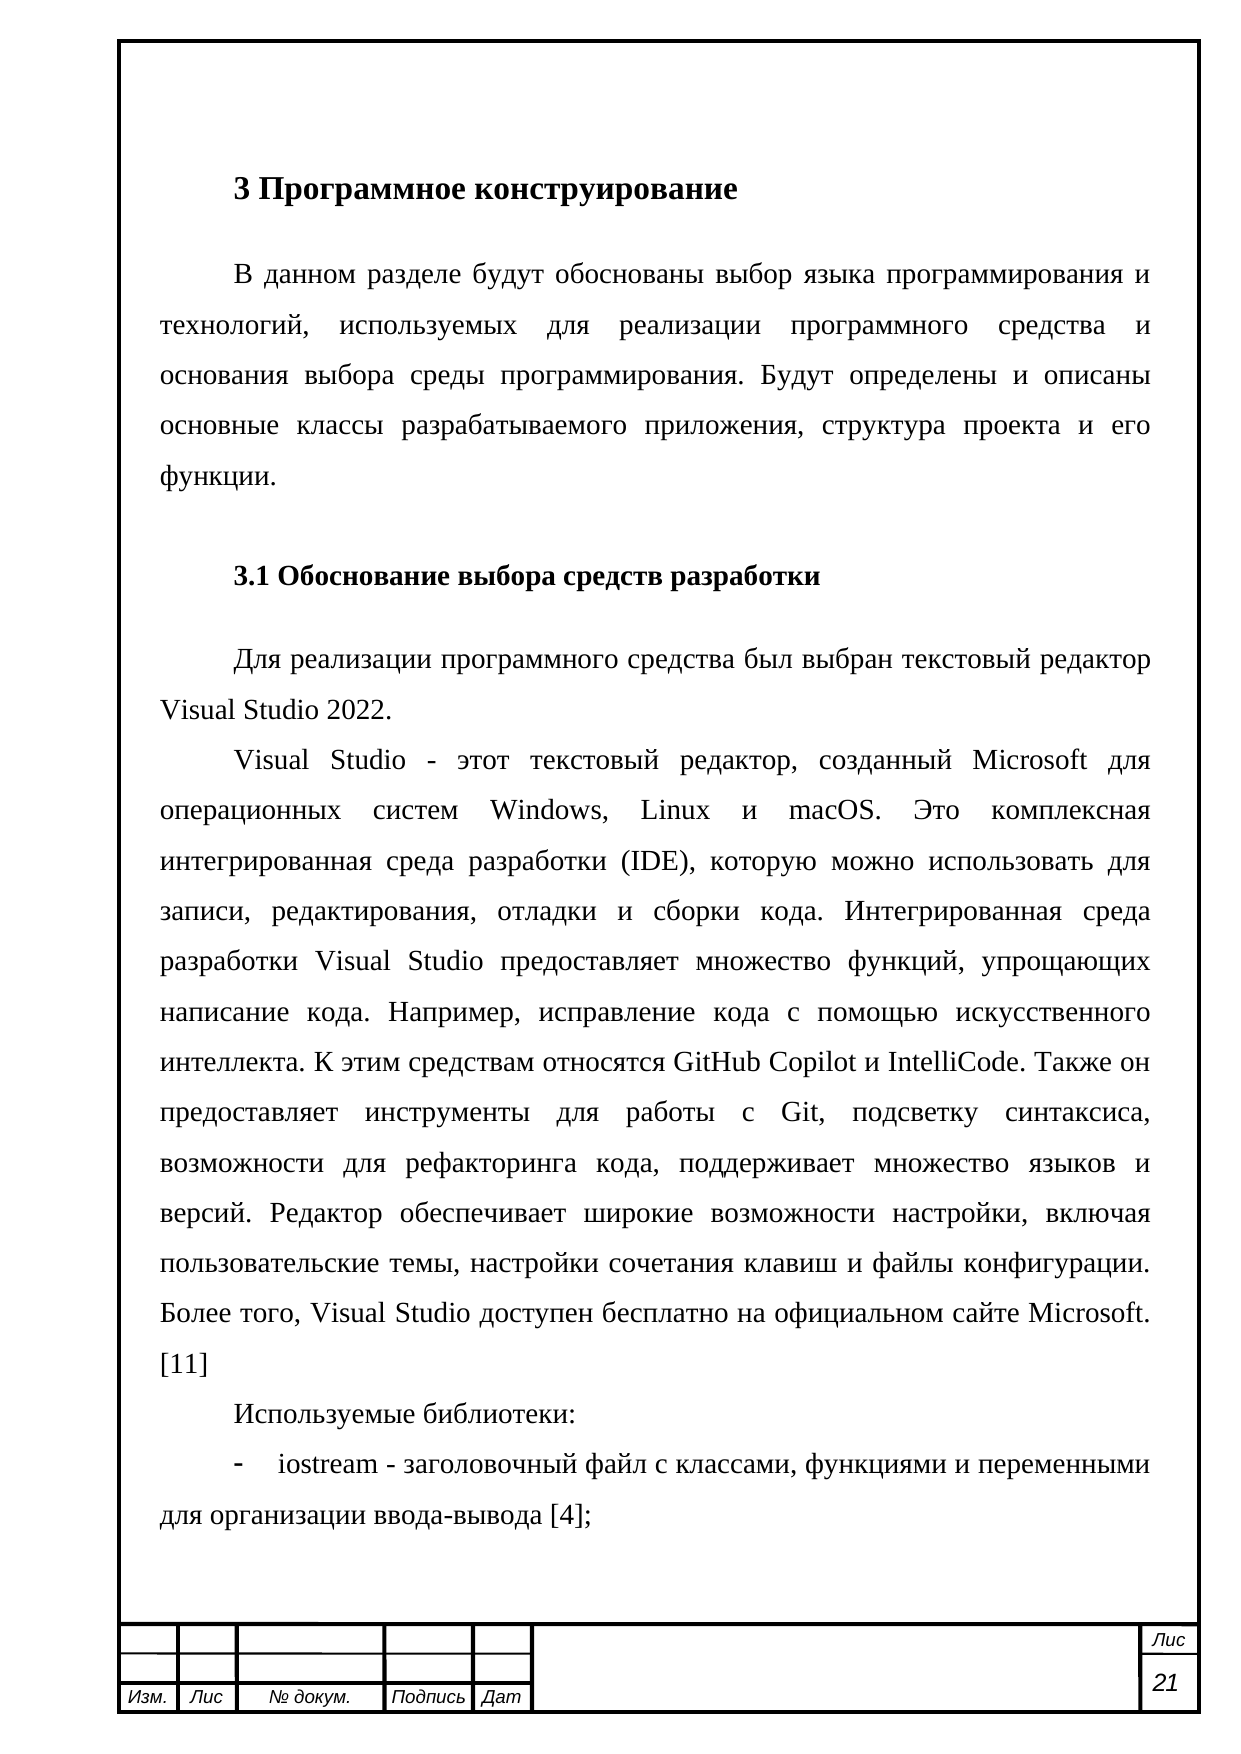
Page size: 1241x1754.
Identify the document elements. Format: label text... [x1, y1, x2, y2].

text В данном разделе будут обоснованы выбор языка программирования и технологий, используемых для реализации программного средства и основания выбора среды программирования. Будут определены и описаны основные классы разрабатываемого приложения, структура проекта и его функции. [159, 256, 1152, 491]
text 3 Программное конструирование [159, 168, 1152, 206]
text Для реализации программного средства был выбран текстовый редактор Visual Studio 2022. [159, 642, 1152, 725]
text 3.1 Обоснование выбора средств разработки [159, 558, 1152, 592]
text Используемые библиотеки: [159, 1396, 1152, 1430]
text Visual Studio - этот текстовый редактор, созданный Microsoft для операционных систем Windows, Linux и macOS. Это комплексная интегрированная среда разработки (IDE), которую можно использовать для записи, редактирования, отладки и сборки кода. Интегрированная среда разработки Visual Studio предоставляет множество функций, упрощающих написание кода. Например, исправление кода с помощью искусственного интеллекта. К этим средствам относятся GitHub Copilot и IntelliCode. Также он предоставляет инструменты для работы с Git, подсветку синтаксиса, возможности для рефакторинга кода, поддерживает множество языков и версий. Редактор обеспечивает широкие возможности настройки, включая пользовательские темы, настройки сочетания клавиш и файлы конфигурации. Более того, Visual Studio доступен бесплатно на официальном сайте Microsoft. [11] [159, 742, 1152, 1379]
text iostream - заголовочный файл с классами, функциями и переменными для организации ввода-вывода [4]; [159, 1447, 1152, 1531]
